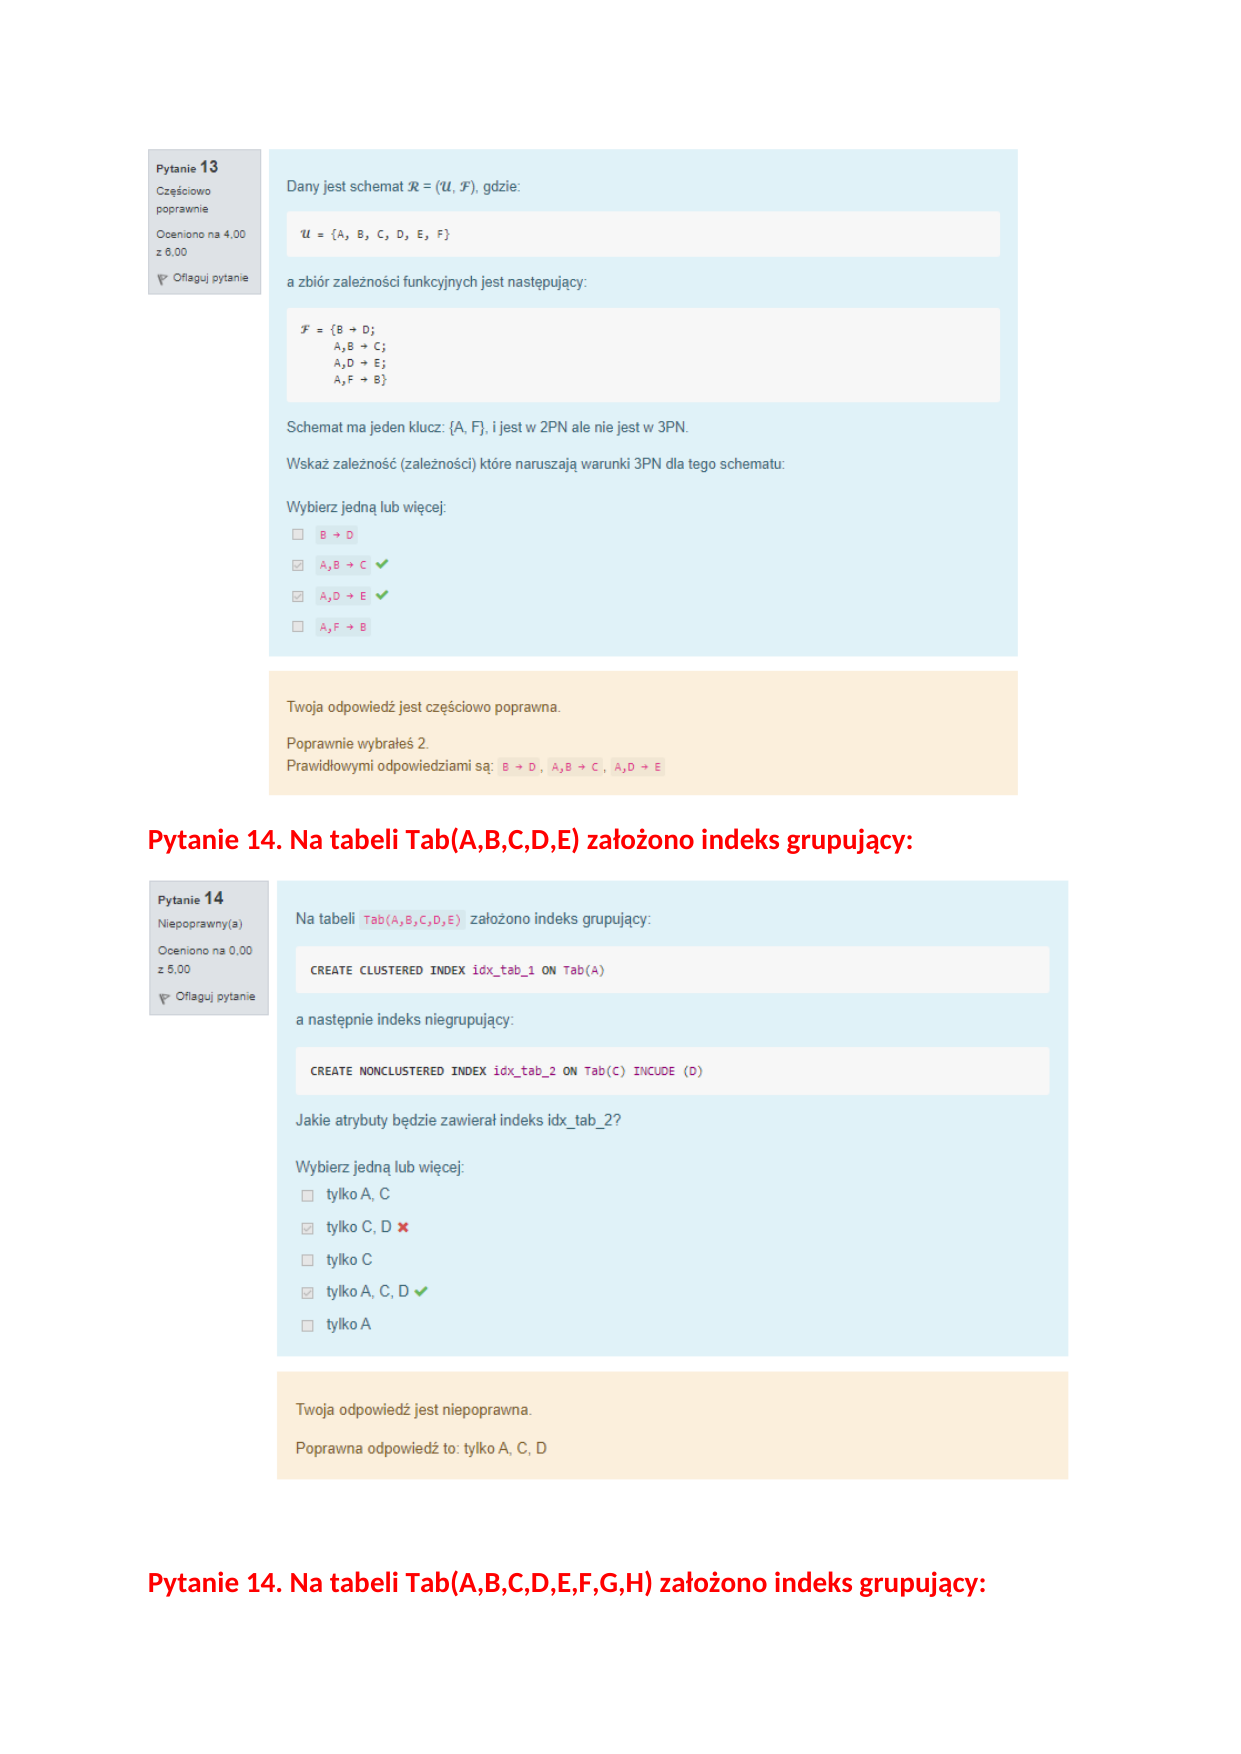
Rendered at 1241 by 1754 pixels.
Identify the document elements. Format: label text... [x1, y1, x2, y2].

text Pytanie 14. Na tabeli Tab(A,B,C,D,E) założono indeks grupujący: [148, 821, 1093, 857]
text Pytanie 14. Na tabeli Tab(A,B,C,D,E,F,G,H) założono indeks grupujący: [148, 1564, 1093, 1599]
picture [147, 147, 1039, 803]
picture [147, 876, 1093, 1490]
